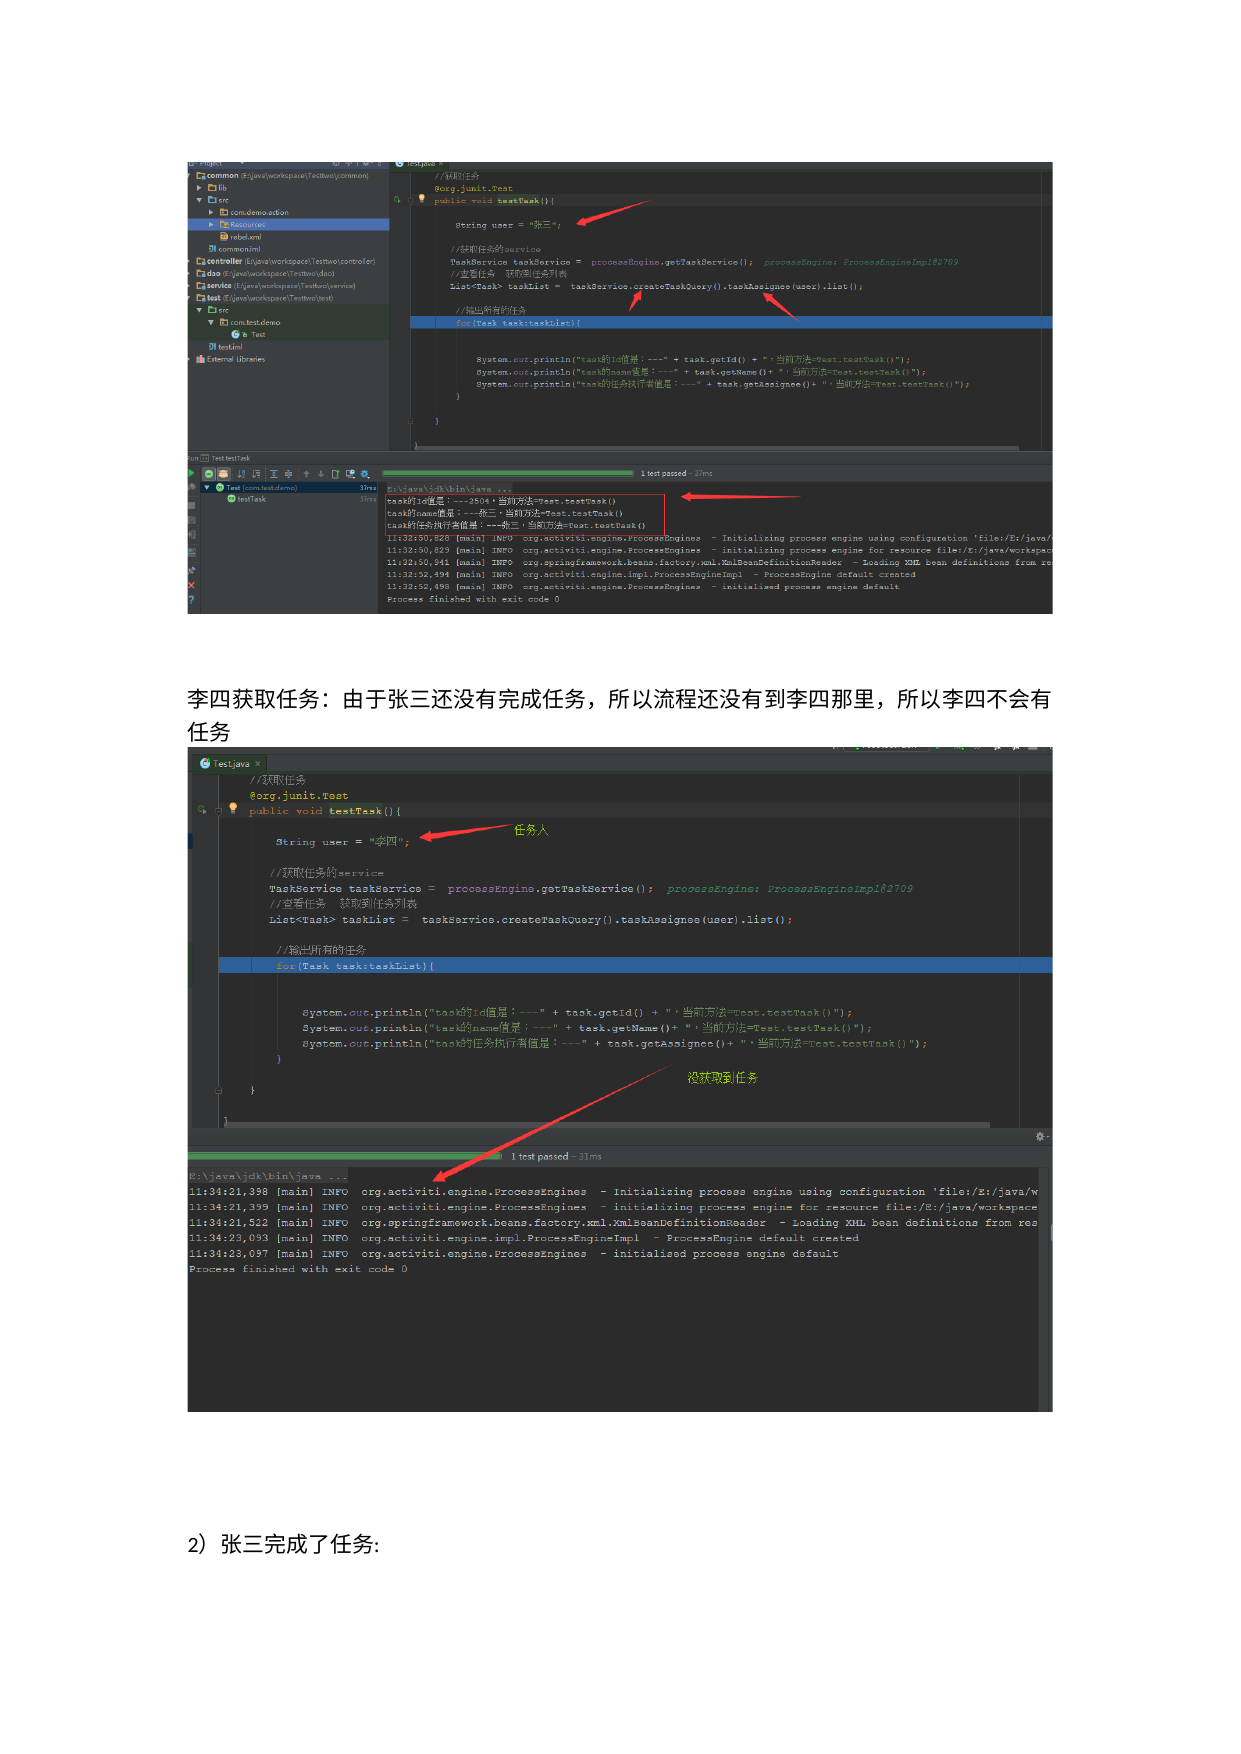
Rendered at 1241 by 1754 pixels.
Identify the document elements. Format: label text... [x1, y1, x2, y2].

picture [187, 162, 1053, 614]
text 2）张三完成了任务: [187, 1527, 1053, 1559]
picture [187, 747, 1053, 1412]
text 李四获取任务：由于张三还没有完成任务，所以流程还没有到李四那里，所以李四不会有任务 [187, 682, 1053, 747]
